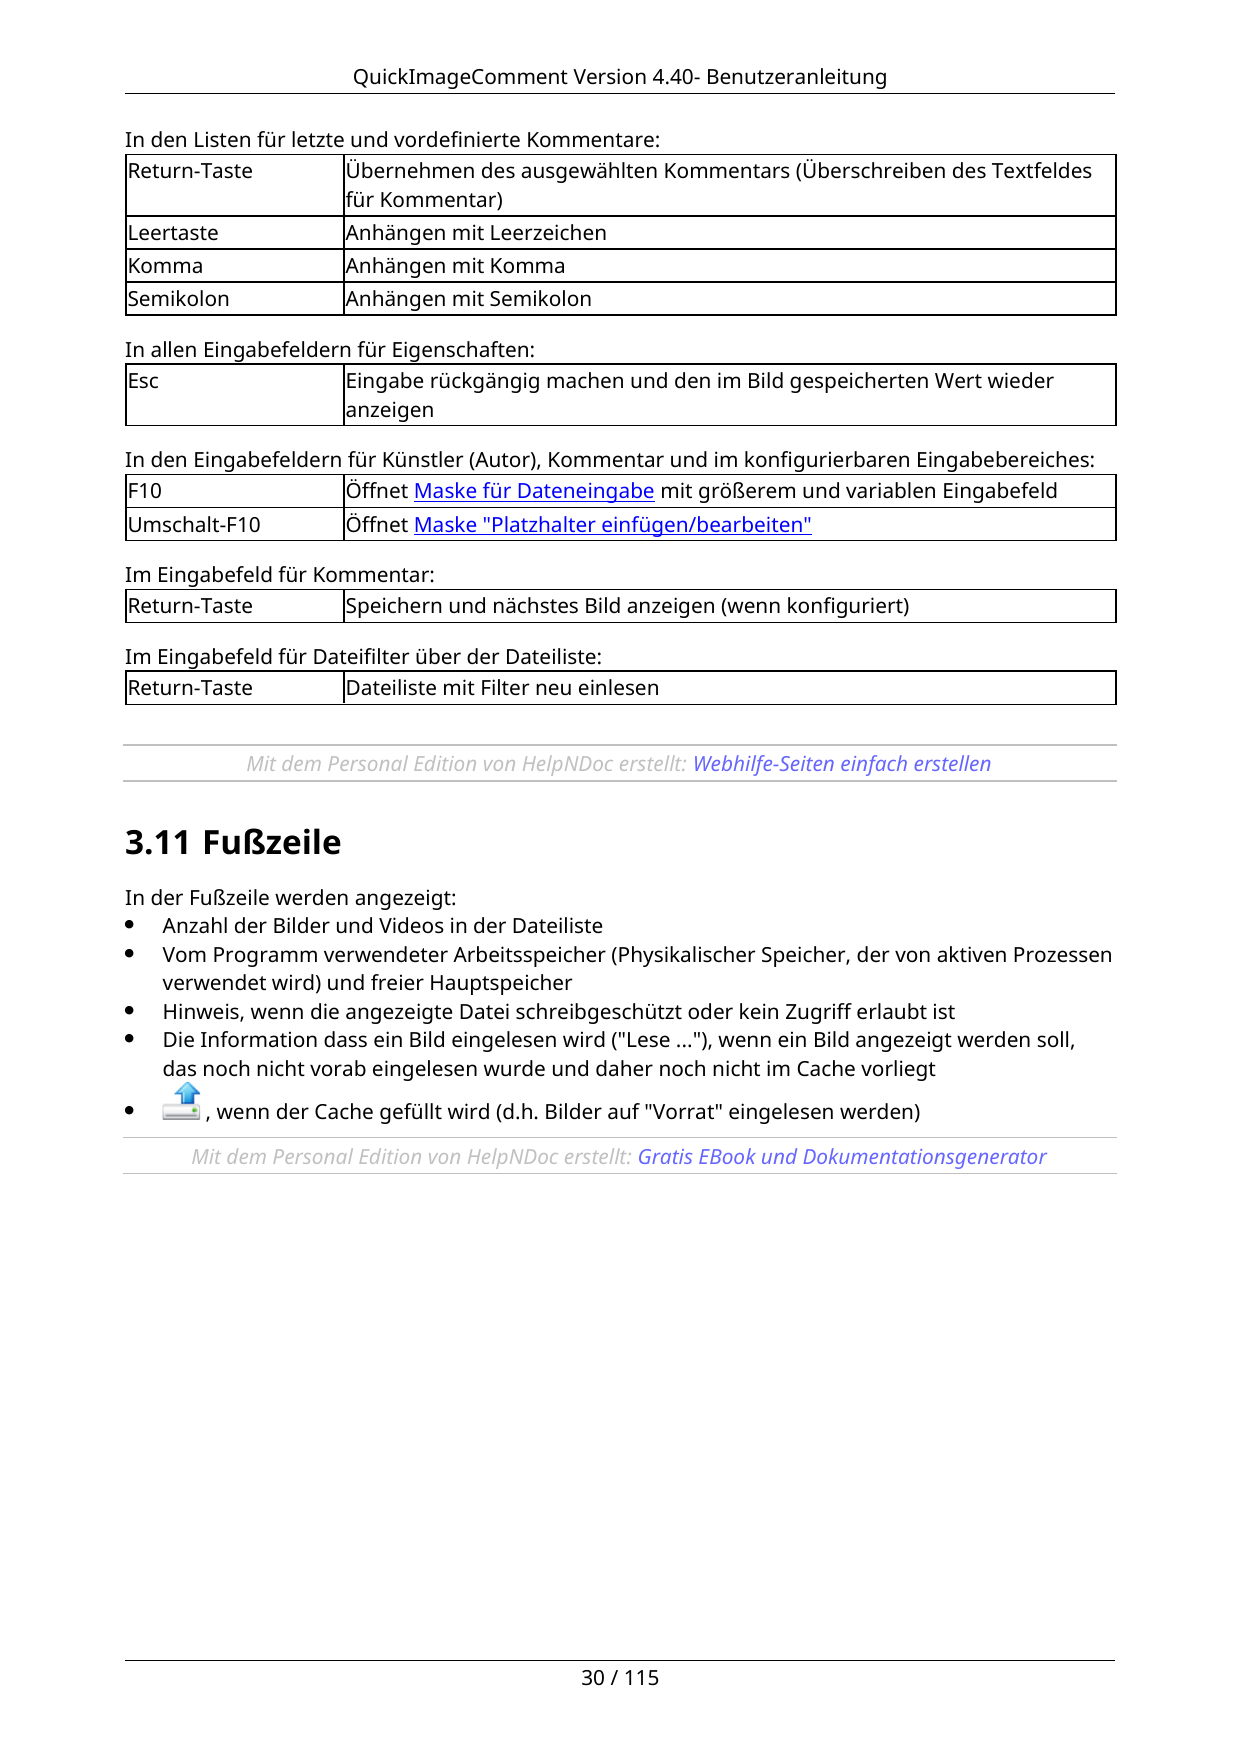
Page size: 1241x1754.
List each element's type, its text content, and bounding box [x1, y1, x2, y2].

text Im Eingabefeld für Dateifilter über der Dateiliste: [125, 642, 1115, 670]
table_header Return-Taste [127, 155, 343, 215]
picture [162, 1082, 200, 1120]
table_cell Komma [127, 250, 343, 281]
table_header Dateiliste mit Filter neu einlesen [345, 672, 1115, 703]
text In den Listen für letzte und vordefinierte Kommentare: [125, 125, 1115, 153]
table_cell Anhängen mit Komma [345, 250, 1115, 281]
text In der Fußzeile werden angezeigt: [125, 883, 1115, 912]
list Vom Programm verwendeter Arbeitsspeicher (Physikalischer Speicher, der von aktiven Prozessen verwendet wird) und freier Hauptspeicher [125, 940, 1115, 997]
text Mit dem Personal Edition von HelpNDoc erstellt: Gratis EBook und Dokumentationsgenerator [123, 1138, 1117, 1173]
table_cell Semikolon [127, 283, 343, 314]
table_header Return-Taste [127, 672, 343, 703]
table_cell Öffnet Maske "Platzhalter einfügen/bearbeiten" [345, 508, 1115, 540]
table_header Öffnet Maske für Dateneingabe mit größerem und variablen Eingabefeld [345, 475, 1115, 507]
table_cell Anhängen mit Leerzeichen [345, 217, 1115, 248]
subtitle Fußzeile [125, 819, 1115, 864]
table_cell Umschalt-F10 [127, 508, 343, 540]
table_header Speichern und nächstes Bild anzeigen (wenn konfiguriert) [345, 590, 1115, 622]
text Im Eingabefeld für Kommentar: [125, 560, 1115, 588]
table_cell Leertaste [127, 217, 343, 248]
text In allen Eingabefeldern für Eigenschaften: [125, 335, 1115, 363]
text In den Eingabefeldern für Künstler (Autor), Kommentar und im konfigurierbaren Eingabebereiches: [125, 445, 1115, 473]
table_header Return-Taste [127, 590, 343, 622]
table_cell Anhängen mit Semikolon [345, 283, 1115, 314]
list Anzahl der Bilder und Videos in der Dateiliste [125, 912, 1115, 940]
text Mit dem Personal Edition von HelpNDoc erstellt: Webhilfe-Seiten einfach erstellen [123, 746, 1117, 780]
table_header F10 [127, 475, 343, 507]
table_header Übernehmen des ausgewählten Kommentars (Überschreiben des Textfeldes für Kommentar) [345, 155, 1115, 215]
list Die Information dass ein Bild eingelesen wird ("Lese ..."), wenn ein Bild angezeigt werden soll, das noch nicht vorab eingelesen wurde und daher noch nicht im Cache vorliegt [125, 1025, 1115, 1082]
table_header Esc [127, 365, 343, 425]
list , wenn der Cache gefüllt wird (d.h. Bilder auf "Vorrat" eingelesen werden) [125, 1082, 1115, 1126]
table_header Eingabe rückgängig machen und den im Bild gespeicherten Wert wieder anzeigen [345, 365, 1115, 425]
list Hinweis, wenn die angezeigte Datei schreibgeschützt oder kein Zugriff erlaubt ist [125, 997, 1115, 1025]
